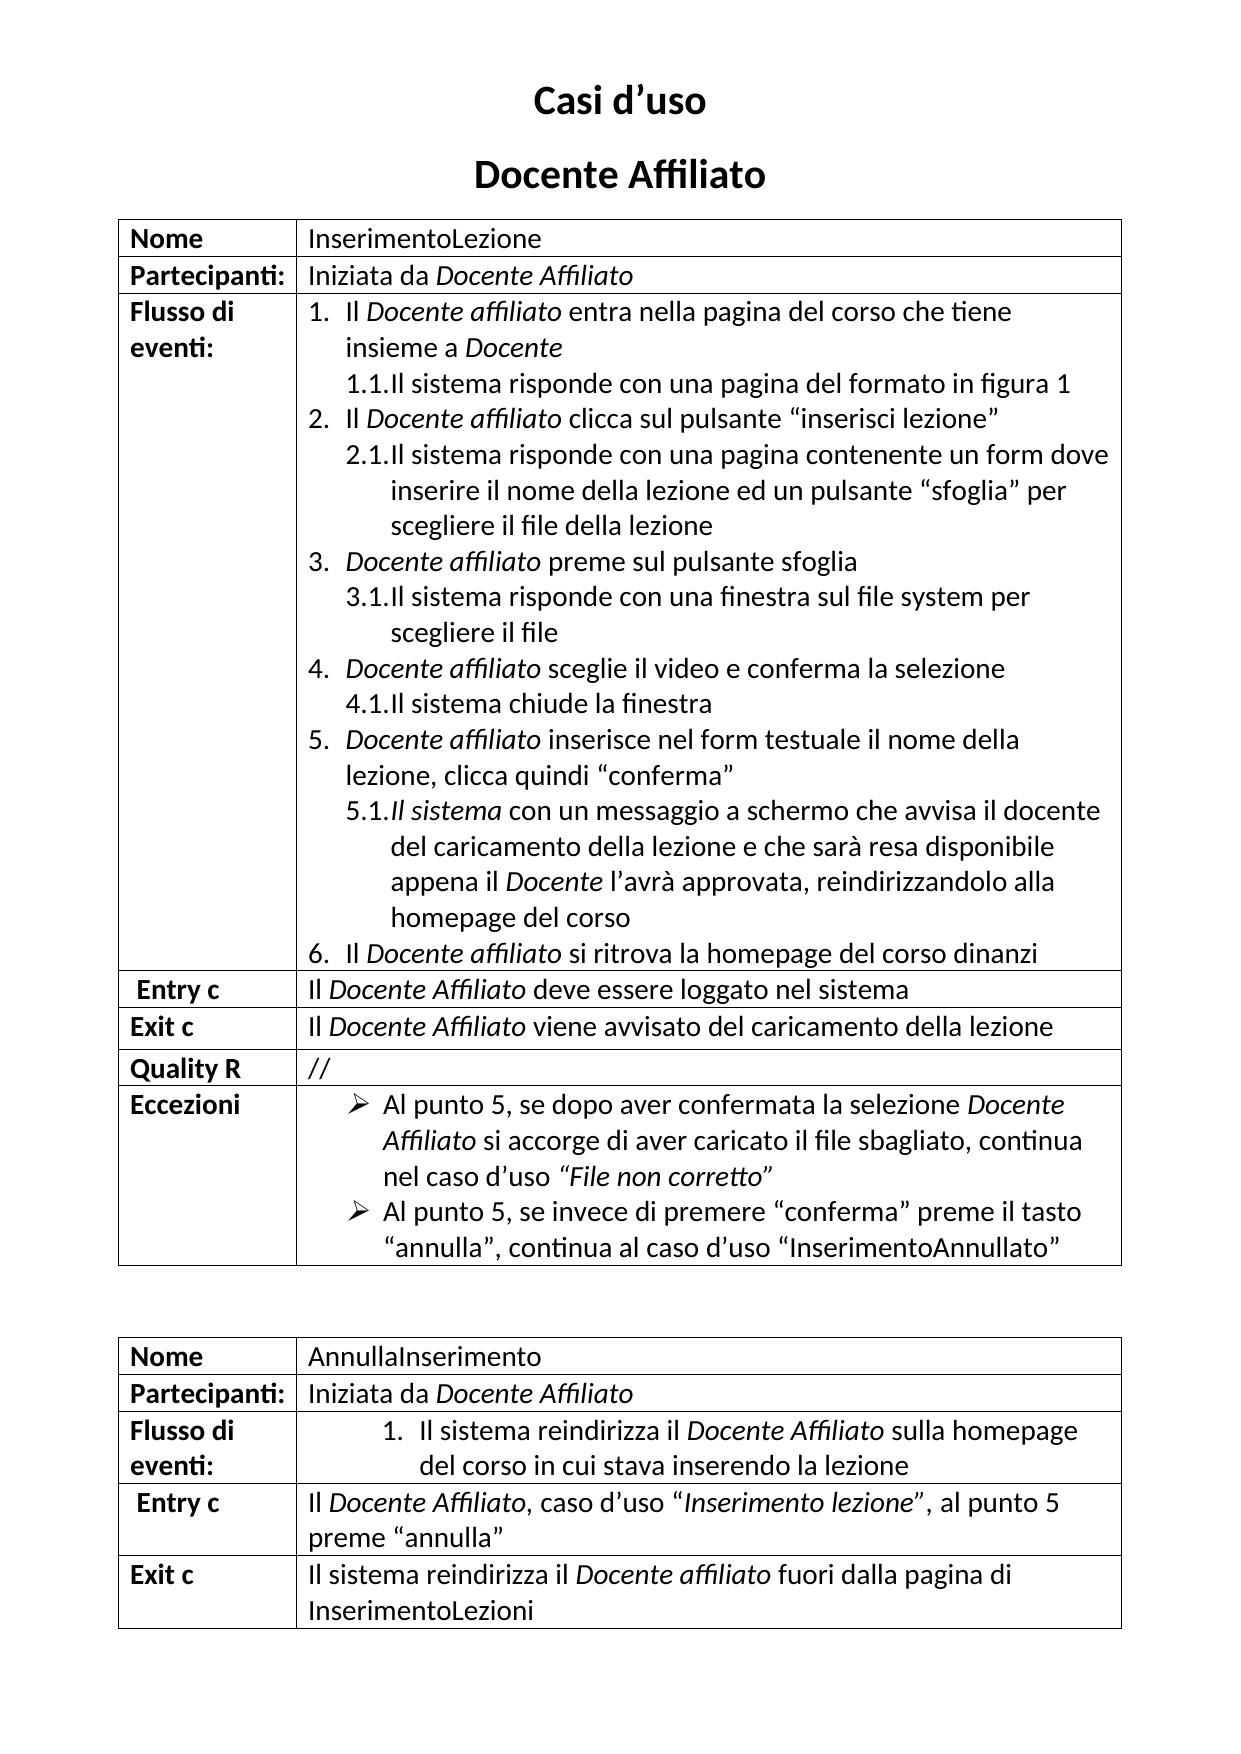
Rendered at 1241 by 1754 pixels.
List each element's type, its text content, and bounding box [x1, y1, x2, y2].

table_cell Partecipanti: [119, 1375, 296, 1411]
table_header InserimentoLezione [297, 220, 1121, 256]
table_cell Exit c [119, 1008, 296, 1049]
table_header AnnullaInserimento [297, 1338, 1121, 1374]
table_cell Quality R [119, 1050, 296, 1085]
table_header Nome [119, 220, 296, 256]
table_cell Il sistema reindirizza il Docente Affiliato sulla homepage del corso in cui stava inserendo la lezione [297, 1412, 1121, 1483]
table_header Nome [119, 1338, 296, 1374]
table_cell Partecipanti: [119, 257, 296, 292]
table_cell Entry c [119, 971, 296, 1007]
table_cell // [297, 1050, 1121, 1085]
text Docente Affiliato [118, 148, 1122, 198]
table_cell Entry c [119, 1484, 296, 1555]
table_cell Flusso di eventi: [119, 1412, 296, 1483]
table_cell Eccezioni [119, 1086, 296, 1264]
table_cell Il Docente Affiliato, caso d’uso “Inserimento lezione”, al punto 5 preme “annulla” [297, 1484, 1121, 1555]
table_cell Il Docente Affiliato viene avvisato del caricamento della lezione [297, 1008, 1121, 1049]
table_cell Il sistema reindirizza il Docente affiliato fuori dalla pagina di InserimentoLezioni [297, 1556, 1121, 1627]
table_cell Il Docente Affiliato deve essere loggato nel sistema [297, 971, 1121, 1007]
table_cell Iniziata da Docente Affiliato [297, 257, 1121, 292]
table_cell Flusso di eventi: [119, 294, 296, 970]
table_cell Exit c [119, 1556, 296, 1627]
table_cell Iniziata da Docente Affiliato [297, 1375, 1121, 1411]
